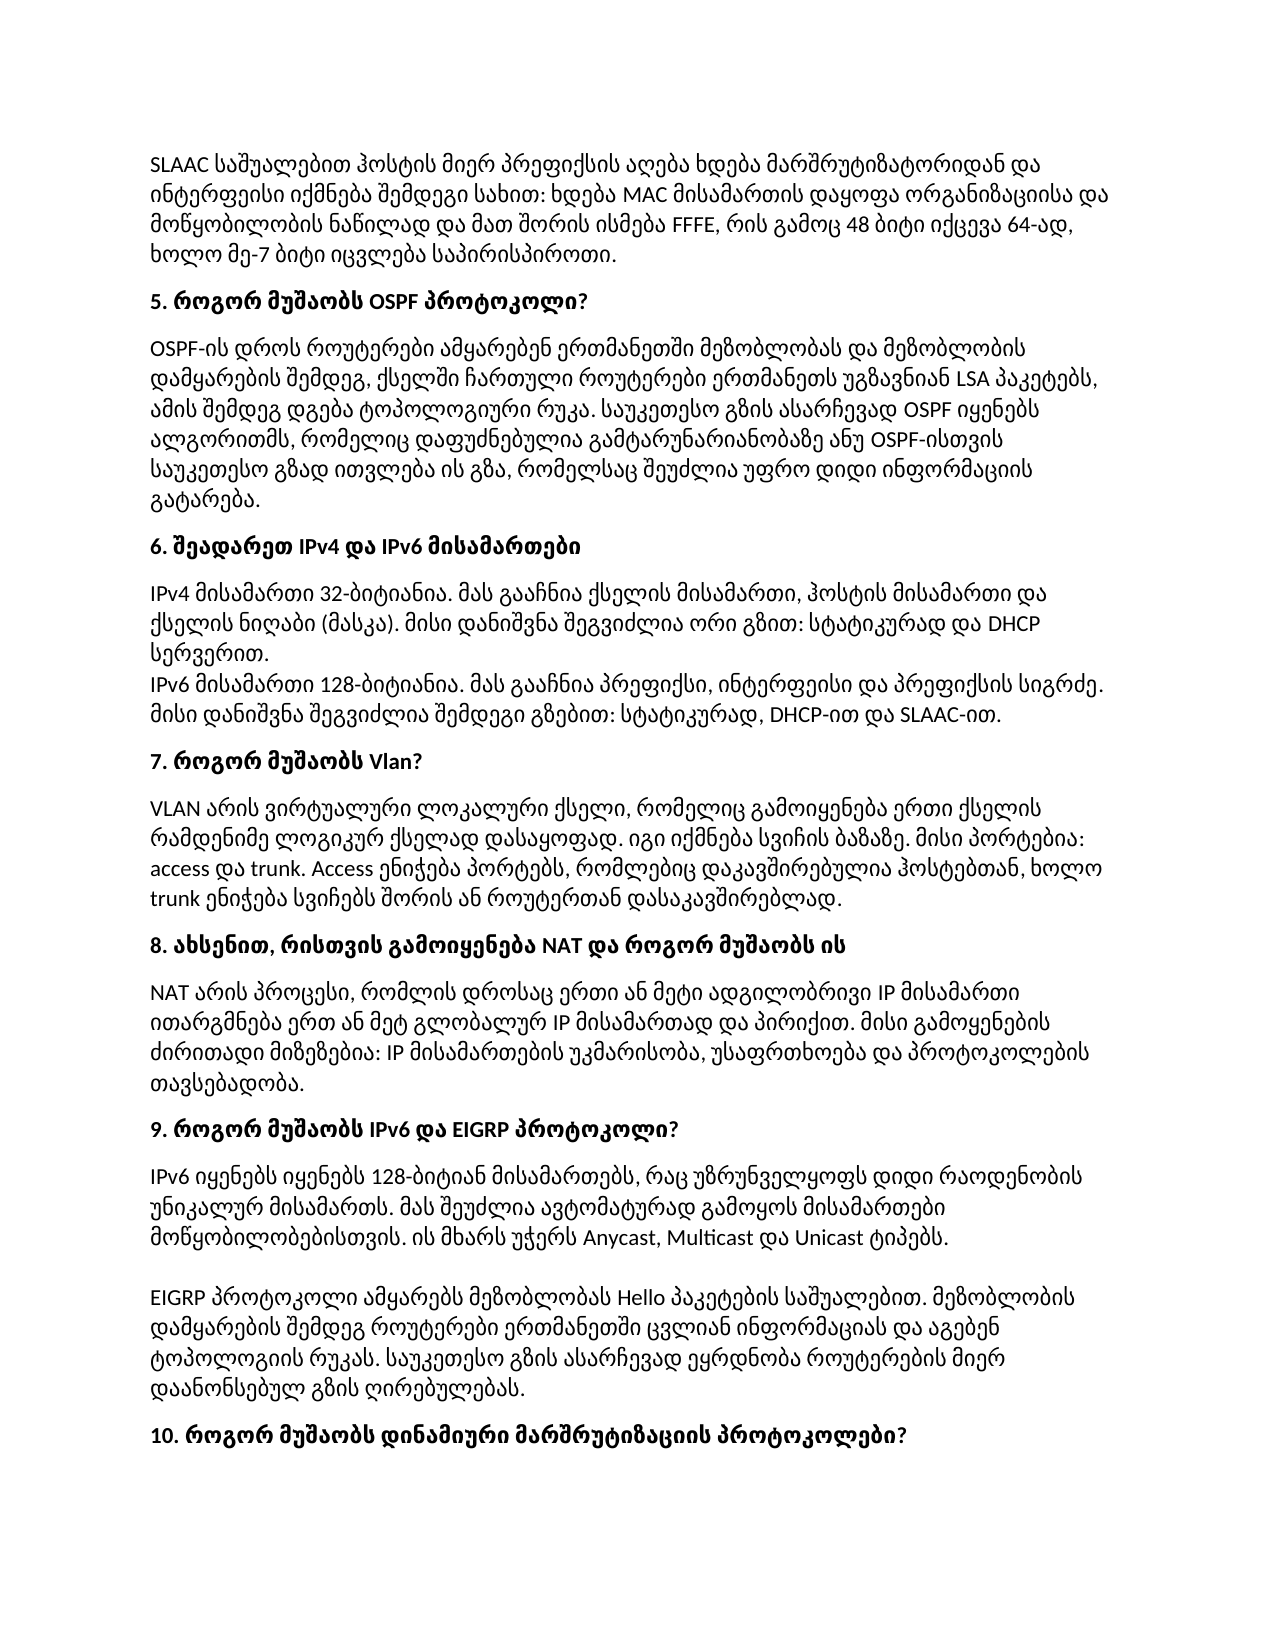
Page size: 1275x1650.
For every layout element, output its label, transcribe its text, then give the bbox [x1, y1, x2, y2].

text SLAAC საშუალებით ჰოსტის მიერ პრეფიქსის აღება ხდება მარშრუტიზატორიდან და ინტერფეისი იქმნება შემდეგი სახით: ხდება MAC მისამართის დაყოფა ორგანიზაციისა და მოწყობილობის ნაწილად და მათ შორის ისმება FFFE, რის გამოც 48 ბიტი იქცევა 64-ად, ხოლო მე-7 ბიტი იცვლება საპირისპიროთი. [150, 150, 1125, 269]
text IPv4 მისამართი 32-ბიტიანია. მას გააჩნია ქსელის მისამართი, ჰოსტის მისამართი და ქსელის ნიღაბი (მასკა). მისი დანიშვნა შეგვიძლია ორი გზით: სტატიკურად და DHCP სერვერით. IPv6 მისამართი 128-ბიტიანია. მას გააჩნია პრეფიქსი, ინტერფეისი და პრეფიქსის სიგრძე. მისი დანიშვნა შეგვიძლია შემდეგი გზებით: სტატიკურად, DHCP-ით და SLAAC-ით. [150, 579, 1125, 728]
text 9. როგორ მუშაობს IPv6 და EIGRP პროტოკოლი? [150, 1116, 1125, 1144]
text 6. შეადარეთ IPv4 და IPv6 მისამართები [150, 532, 1125, 560]
text 7. როგორ მუშაობს Vlan? [150, 747, 1125, 775]
text 8. ახსენით, რისთვის გამოიყენება NAT და როგორ მუშაობს ის [150, 931, 1125, 959]
text IPv6 იყენებს იყენებს 128-ბიტიან მისამართებს, რაც უზრუნველყოფს დიდი რაოდენობის უნიკალურ მისამართს. მას შეუძლია ავტომატურად გამოყოს მისამართები მოწყობილობებისთვის. ის მხარს უჭერს Anycast, Multicast და Unicast ტიპებს. EIGRP პროტოკოლი ამყარებს მეზობლობას Hello პაკეტების საშუალებით. მეზობლობის დამყარების შემდეგ როუტერები ერთმანეთში ცვლიან ინფორმაციას და აგებენ ტოპოლოგიის რუკას. საუკეთესო გზის ასარჩევად ეყრდნობა როუტერების მიერ დაანონსებულ გზის ღირებულებას. [150, 1162, 1125, 1402]
text 5. როგორ მუშაობს OSPF პროტოკოლი? [150, 287, 1125, 316]
text OSPF-ის დროს როუტერები ამყარებენ ერთმანეთში მეზობლობას და მეზობლობის დამყარების შემდეგ, ქსელში ჩართული როუტერები ერთმანეთს უგზავნიან LSA პაკეტებს, ამის შემდეგ დგება ტოპოლოგიური რუკა. საუკეთესო გზის ასარჩევად OSPF იყენებს ალგორითმს, რომელიც დაფუძნებულია გამტარუნარიანობაზე ანუ OSPF-ისთვის საუკეთესო გზად ითვლება ის გზა, რომელსაც შეუძლია უფრო დიდი ინფორმაციის გატარება. [150, 334, 1125, 513]
text 10. როგორ მუშაობს დინამიური მარშრუტიზაციის პროტოკოლები? [150, 1421, 1125, 1449]
text VLAN არის ვირტუალური ლოკალური ქსელი, რომელიც გამოიყენება ერთი ქსელის რამდენიმე ლოგიკურ ქსელად დასაყოფად. იგი იქმნება სვიჩის ბაზაზე. მისი პორტებია: access და trunk. Access ენიჭება პორტებს, რომლებიც დაკავშირებულია ჰოსტებთან, ხოლო trunk ენიჭება სვიჩებს შორის ან როუტერთან დასაკავშირებლად. [150, 794, 1125, 912]
text NAT არის პროცესი, რომლის დროსაც ერთი ან მეტი ადგილობრივი IP მისამართი ითარგმნება ერთ ან მეტ გლობალურ IP მისამართად და პირიქით. მისი გამოყენების ძირითადი მიზეზებია: IP მისამართების უკმარისობა, უსაფრთხოება და პროტოკოლების თავსებადობა. [150, 978, 1125, 1097]
